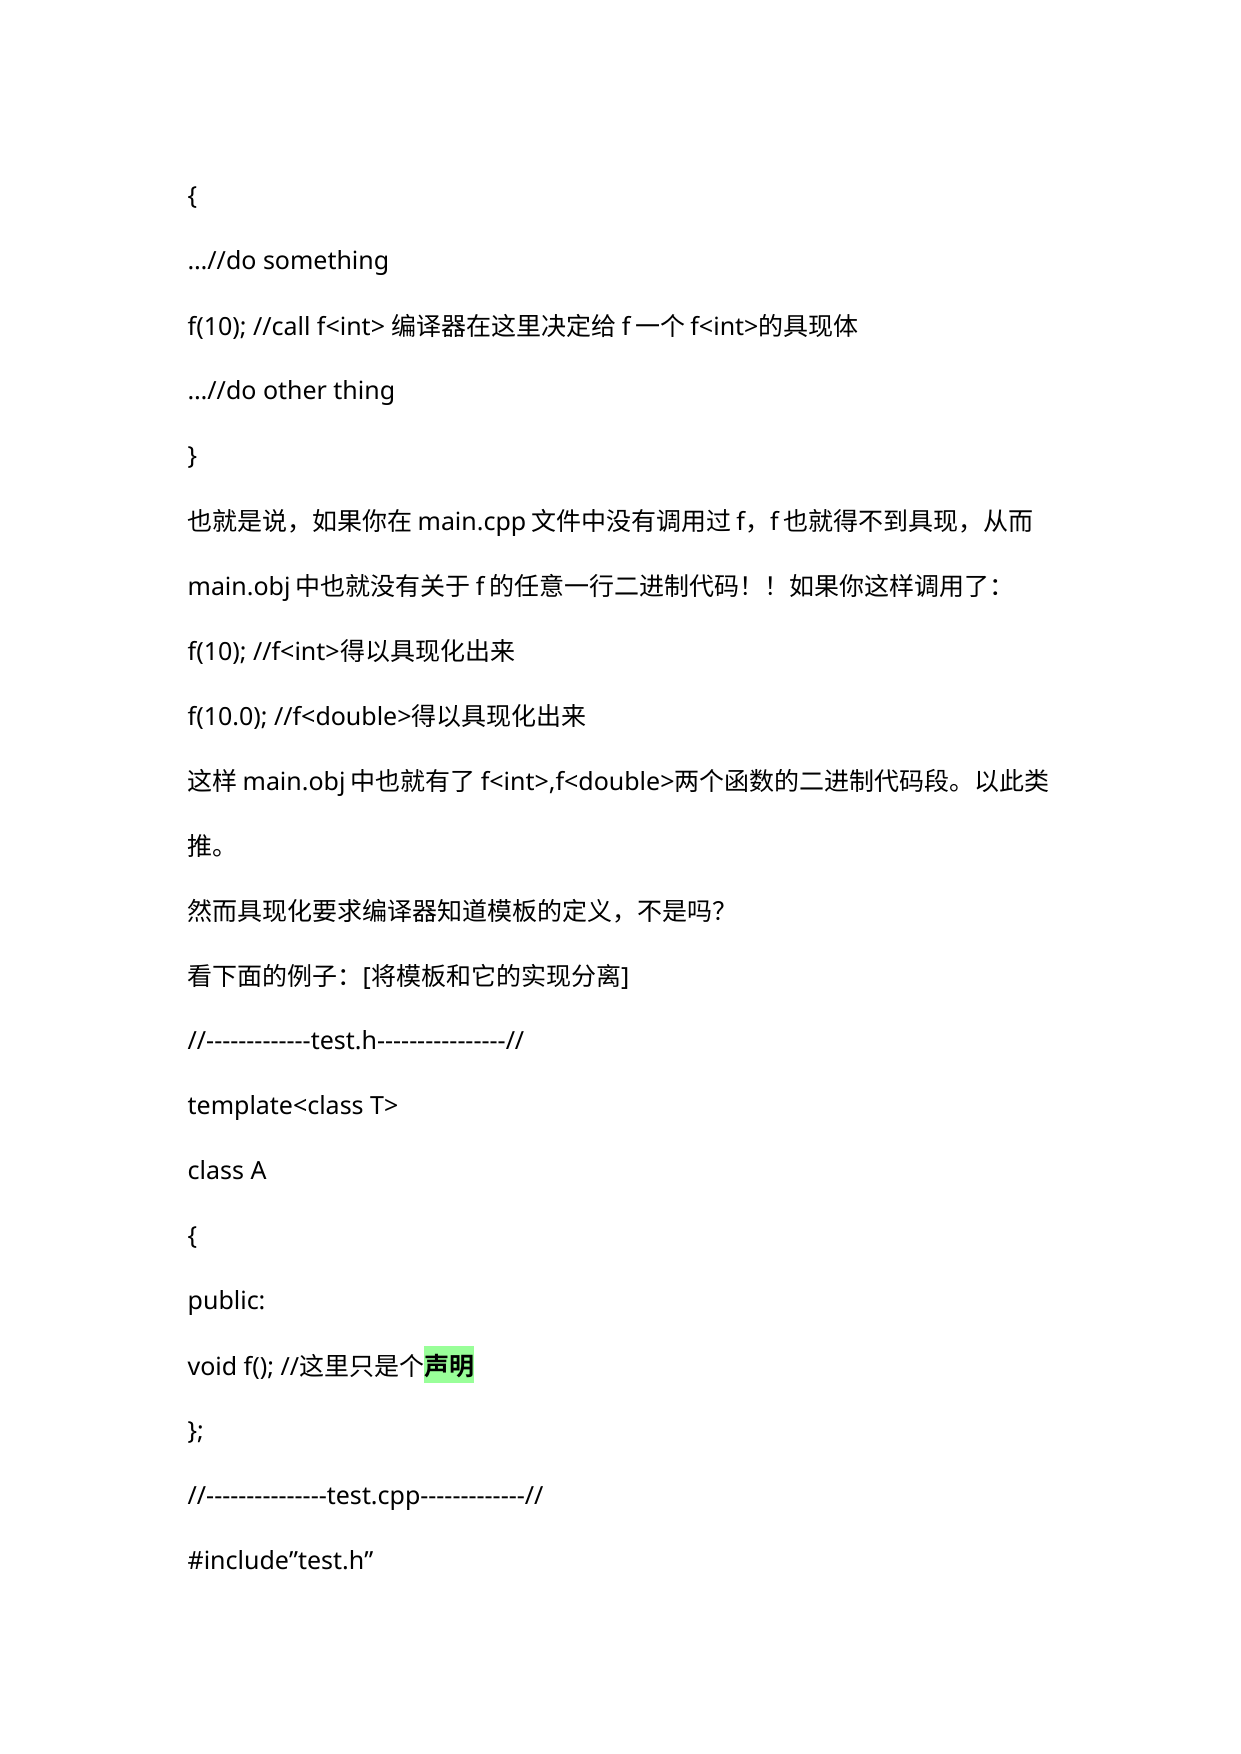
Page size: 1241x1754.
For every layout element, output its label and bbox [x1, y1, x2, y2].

text [187, 162, 1053, 1592]
